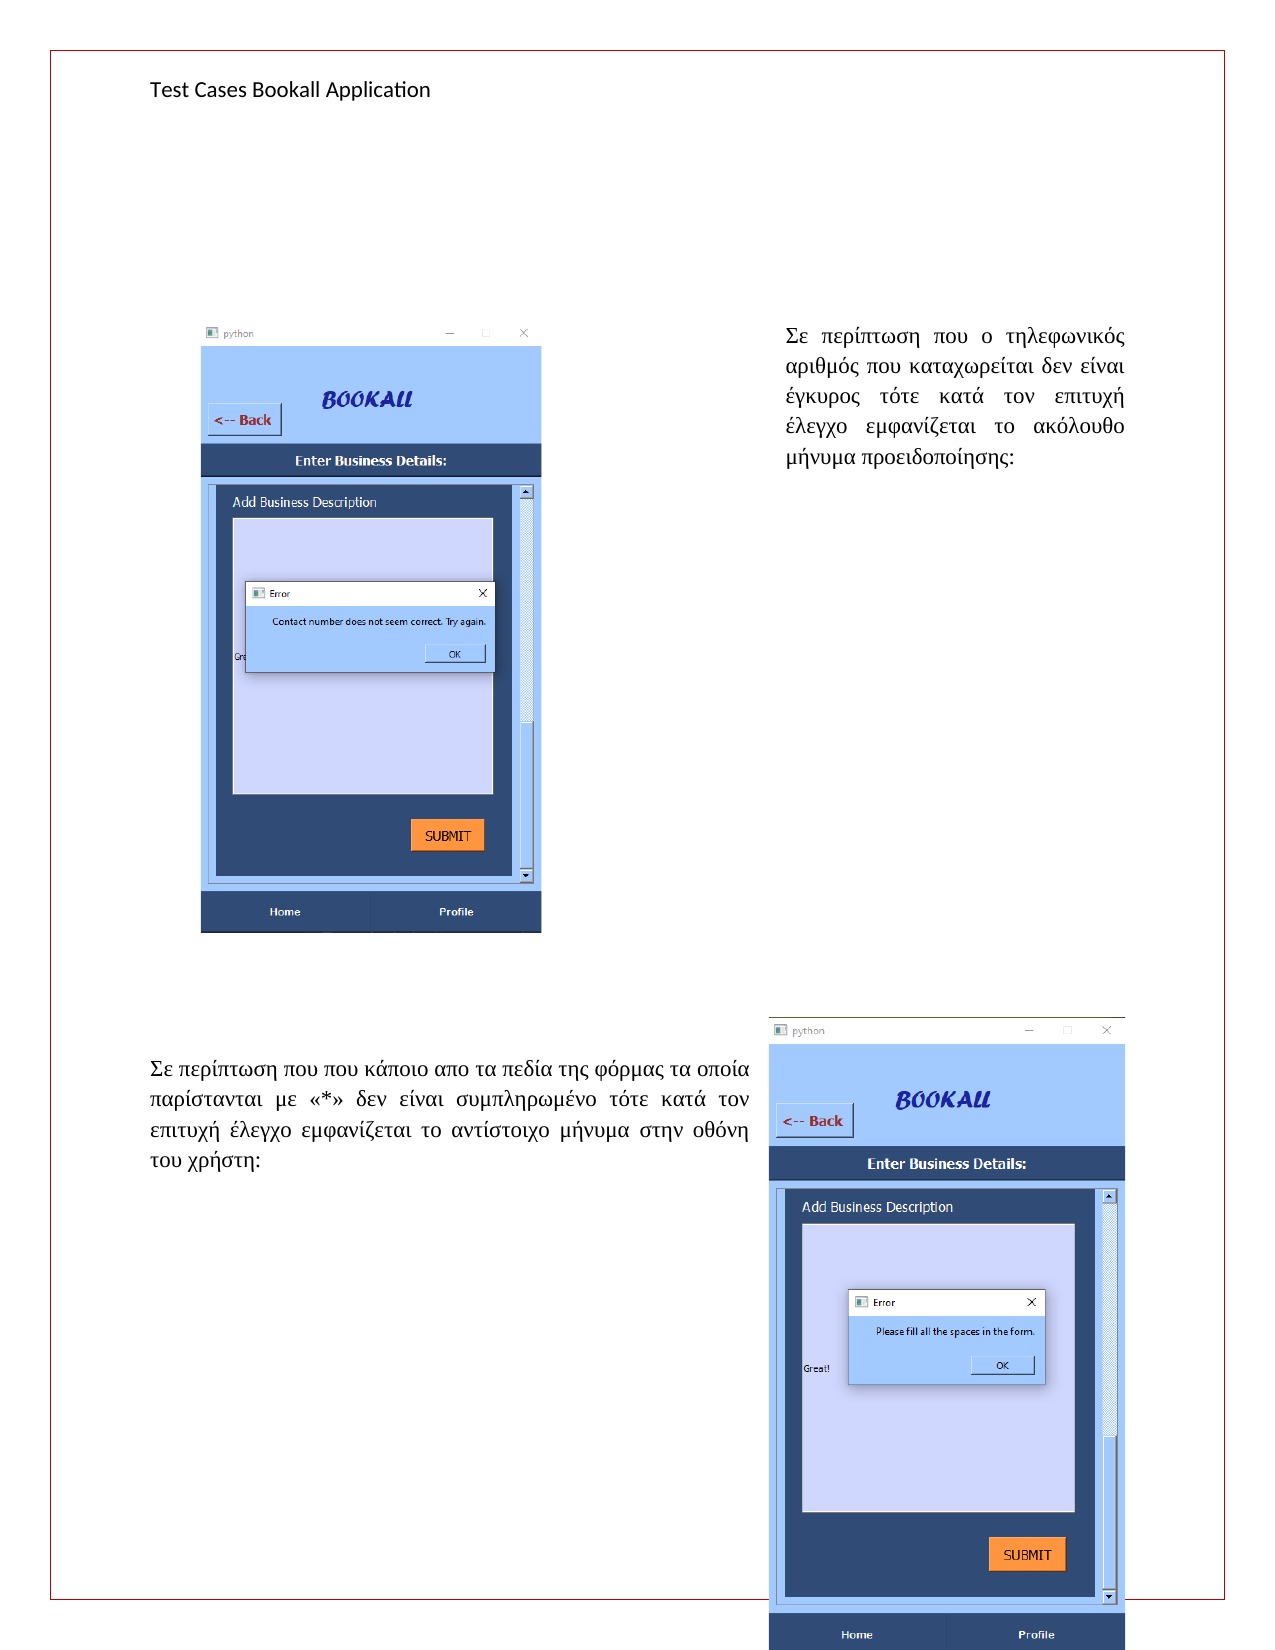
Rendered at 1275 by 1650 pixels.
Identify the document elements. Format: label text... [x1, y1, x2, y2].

text Σε περίπτωση που ο τηλεφωνικός αριθμός που καταχωρείται δεν είναι έγκυρος τότε κατά τον επιτυχή έλεγχο εμφανίζεται το ακόλουθο μήνυμα προειδοποίησης: [542, 322, 1125, 469]
text Σε περίπτωση που που κάποιο απο τα πεδία της φόρμας τα οποία παρίστανται με «*» δεν είναι συμπληρωμένο τότε κατά τον επιτυχή έλεγχο εμφανίζεται το αντίστοιχο μήνυμα στην οθόνη του χρήστη: [150, 1055, 768, 1172]
picture [768, 1017, 1125, 1650]
picture [200, 321, 542, 933]
